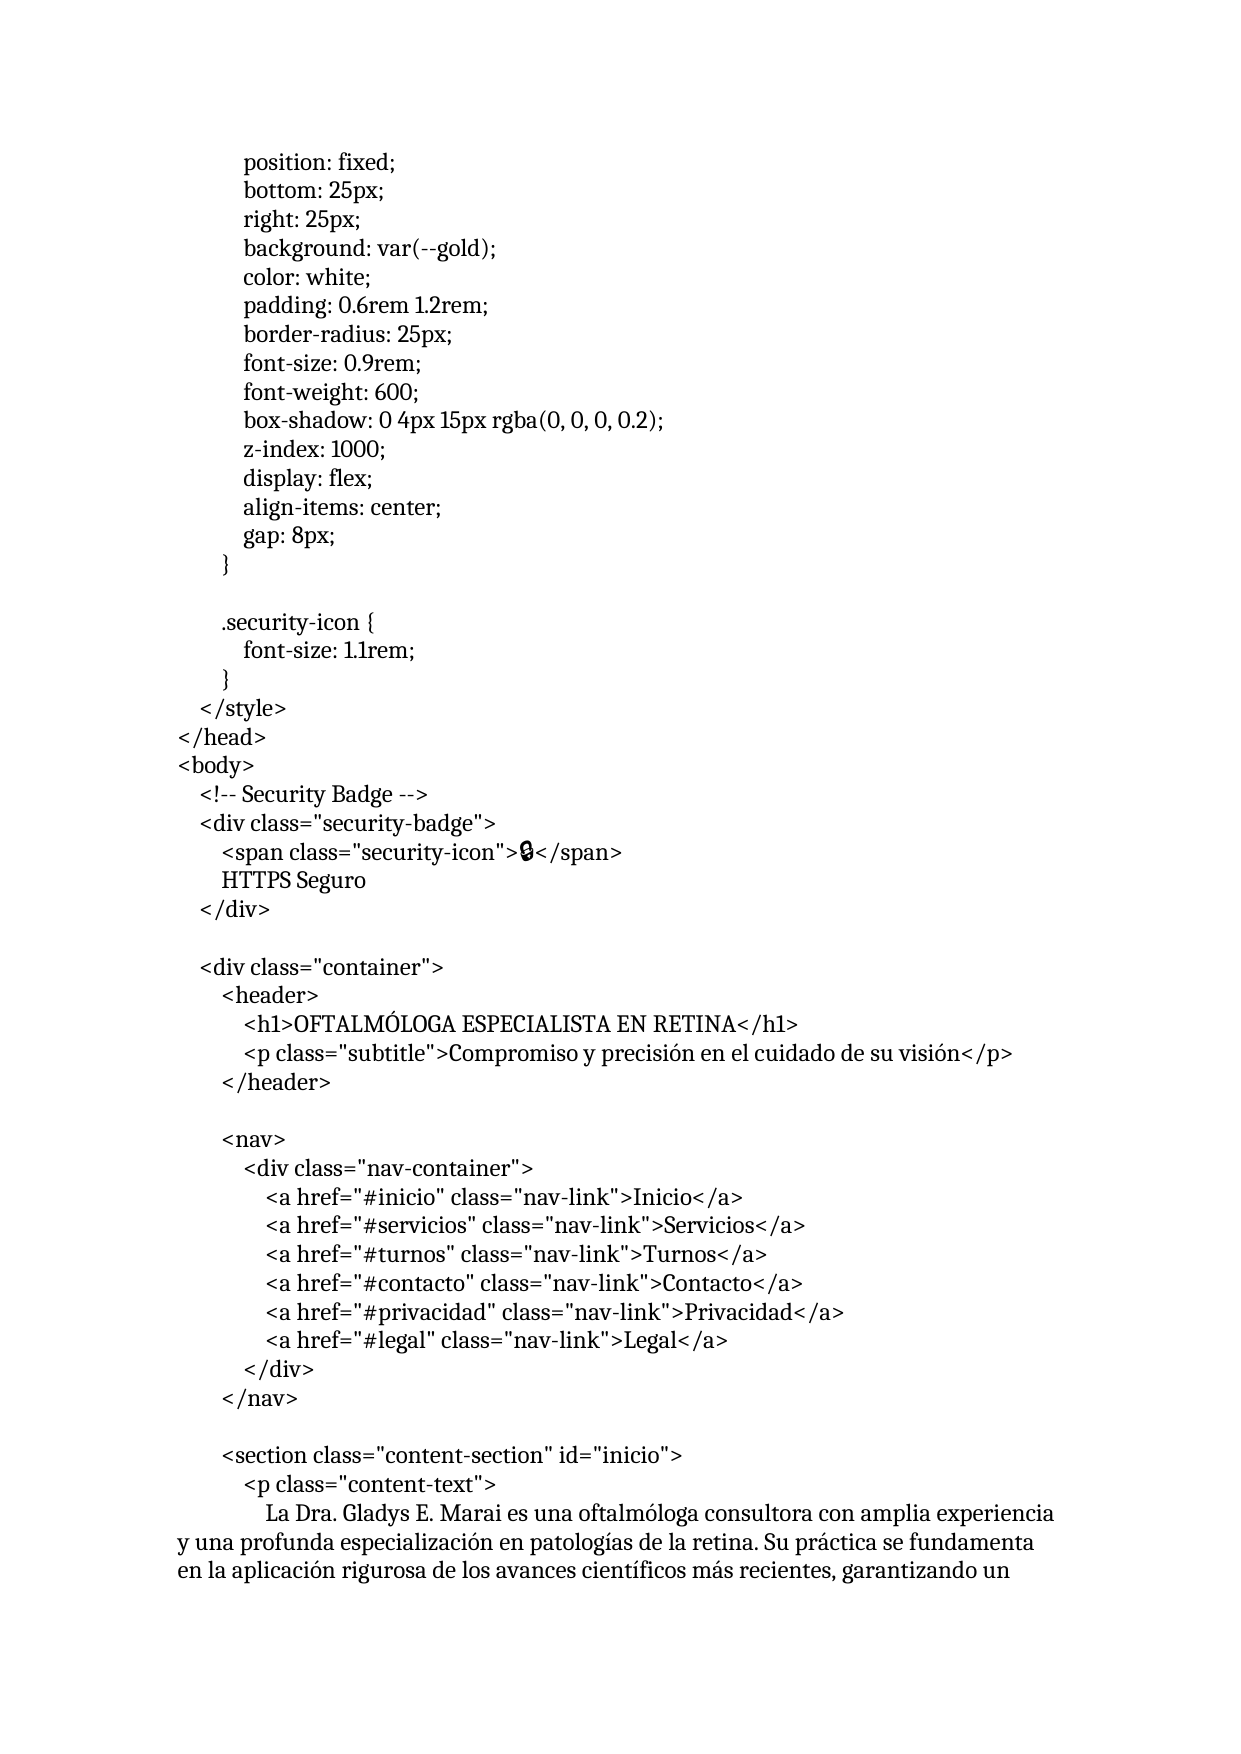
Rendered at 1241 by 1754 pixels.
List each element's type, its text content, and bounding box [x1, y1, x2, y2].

text <div class="container"> [177, 953, 1063, 981]
text <a href="#contacto" class="nav-link">Contacto</a> [177, 1269, 1063, 1298]
text position: fixed; [177, 148, 1063, 176]
text <span class="security-icon">🔒</span> [177, 838, 1063, 866]
text <p class="subtitle">Compromiso y precisión en el cuidado de su visión</p> [177, 1039, 1063, 1068]
text padding: 0.6rem 1.2rem; [177, 291, 1063, 320]
text color: white; [177, 263, 1063, 291]
text <p class="content-text"> [177, 1470, 1063, 1499]
text .security-icon { [177, 608, 1063, 636]
text border-radius: 25px; [177, 320, 1063, 349]
text display: flex; [177, 464, 1063, 493]
text font-size: 0.9rem; [177, 349, 1063, 378]
text <div class="nav-container"> [177, 1154, 1063, 1183]
text </div> [177, 895, 1063, 924]
text <a href="#privacidad" class="nav-link">Privacidad</a> [177, 1298, 1063, 1326]
text </nav> [177, 1384, 1063, 1413]
text HTTPS Seguro [177, 866, 1063, 895]
text <div class="security-badge"> [177, 809, 1063, 838]
text <!-- Security Badge --> [177, 780, 1063, 809]
text } [177, 665, 1063, 694]
text <body> [177, 751, 1063, 780]
text <a href="#turnos" class="nav-link">Turnos</a> [177, 1240, 1063, 1269]
text <a href="#inicio" class="nav-link">Inicio</a> [177, 1183, 1063, 1211]
text <a href="#servicios" class="nav-link">Servicios</a> [177, 1211, 1063, 1240]
text background: var(--gold); [177, 234, 1063, 263]
text </div> [177, 1355, 1063, 1384]
text font-weight: 600; [177, 378, 1063, 406]
text bottom: 25px; [177, 176, 1063, 205]
text <h1>OFTALMÓLOGA ESPECIALISTA EN RETINA</h1> [177, 1010, 1063, 1039]
text } [177, 550, 1063, 579]
text <nav> [177, 1125, 1063, 1154]
text align-items: center; [177, 493, 1063, 521]
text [177, 1499, 1063, 1585]
text </header> [177, 1068, 1063, 1096]
text font-size: 1.1rem; [177, 636, 1063, 665]
text <a href="#legal" class="nav-link">Legal</a> [177, 1326, 1063, 1355]
text <header> [177, 981, 1063, 1010]
text </head> [177, 723, 1063, 751]
text right: 25px; [177, 205, 1063, 234]
text box-shadow: 0 4px 15px rgba(0, 0, 0, 0.2); [177, 406, 1063, 435]
text gap: 8px; [177, 521, 1063, 550]
text <section class="content-section" id="inicio"> [177, 1441, 1063, 1470]
text </style> [177, 694, 1063, 723]
text z-index: 1000; [177, 435, 1063, 464]
